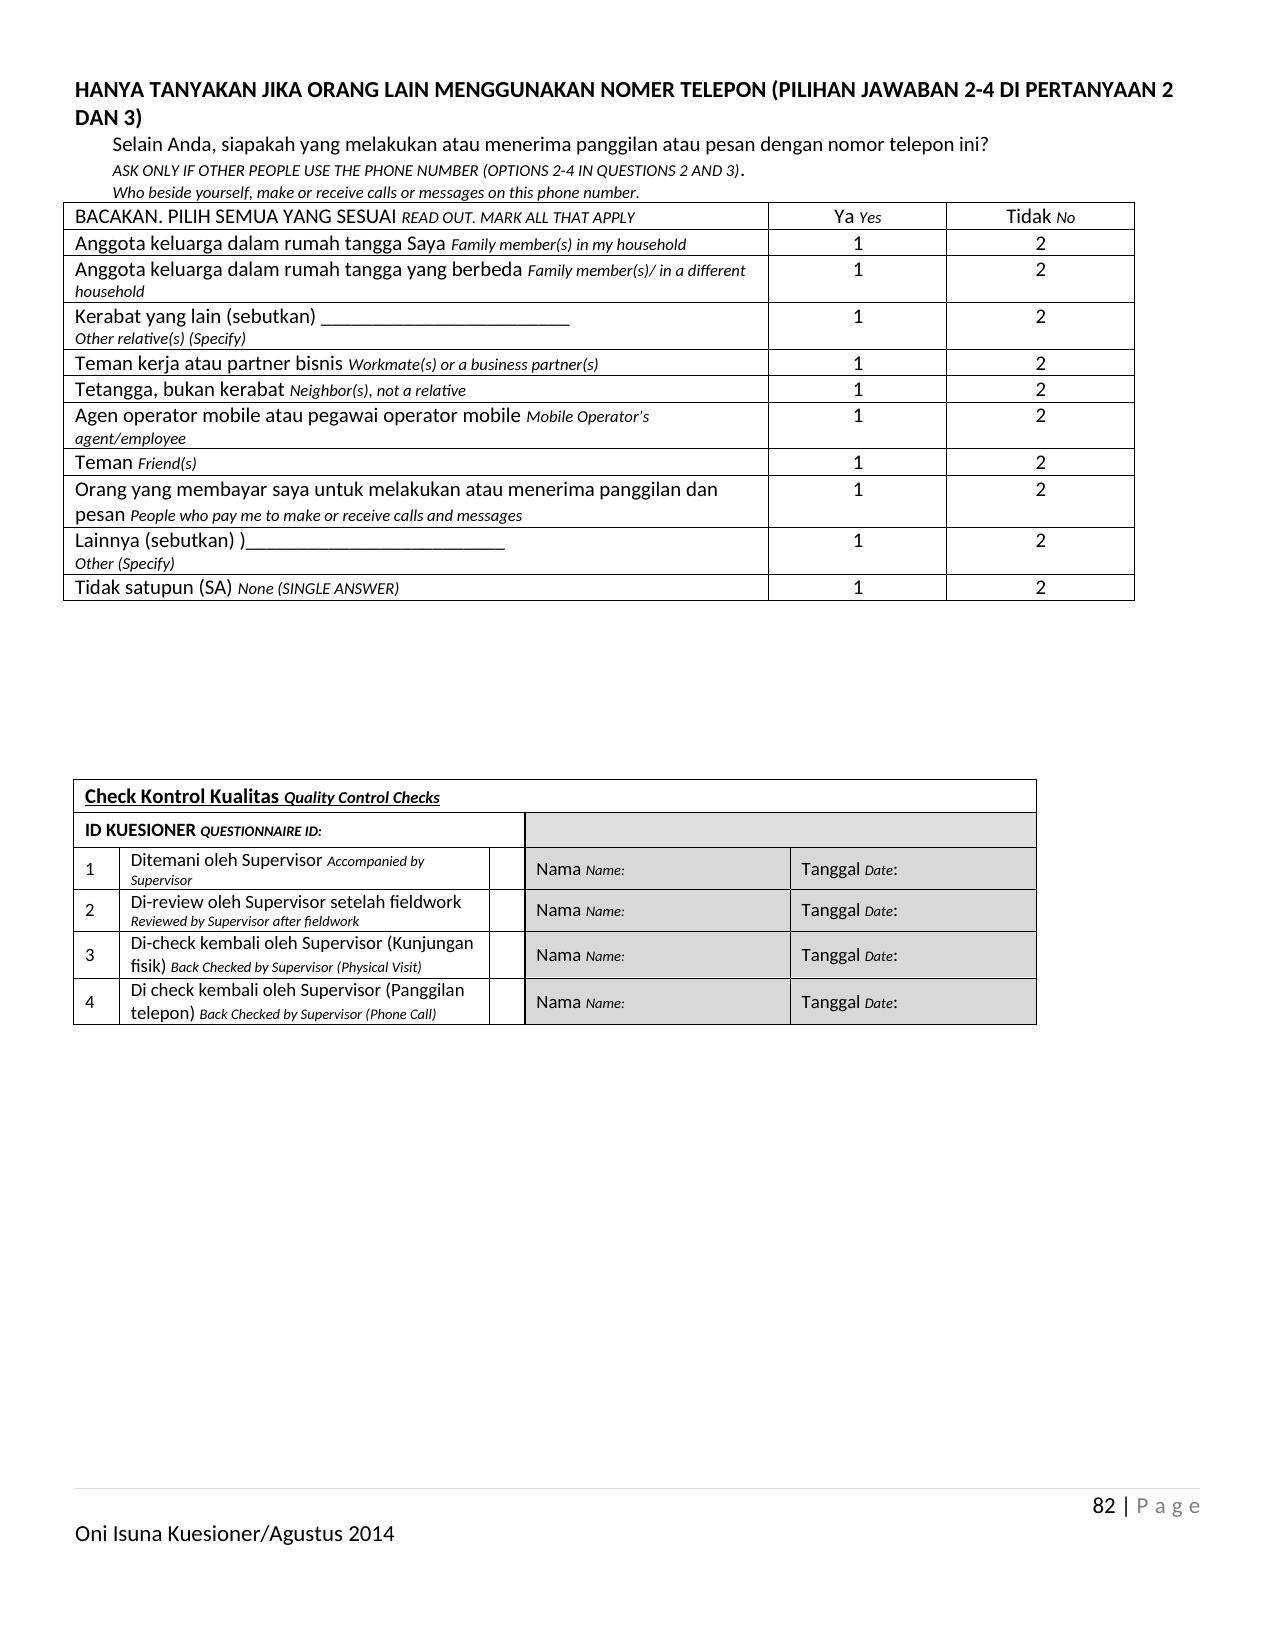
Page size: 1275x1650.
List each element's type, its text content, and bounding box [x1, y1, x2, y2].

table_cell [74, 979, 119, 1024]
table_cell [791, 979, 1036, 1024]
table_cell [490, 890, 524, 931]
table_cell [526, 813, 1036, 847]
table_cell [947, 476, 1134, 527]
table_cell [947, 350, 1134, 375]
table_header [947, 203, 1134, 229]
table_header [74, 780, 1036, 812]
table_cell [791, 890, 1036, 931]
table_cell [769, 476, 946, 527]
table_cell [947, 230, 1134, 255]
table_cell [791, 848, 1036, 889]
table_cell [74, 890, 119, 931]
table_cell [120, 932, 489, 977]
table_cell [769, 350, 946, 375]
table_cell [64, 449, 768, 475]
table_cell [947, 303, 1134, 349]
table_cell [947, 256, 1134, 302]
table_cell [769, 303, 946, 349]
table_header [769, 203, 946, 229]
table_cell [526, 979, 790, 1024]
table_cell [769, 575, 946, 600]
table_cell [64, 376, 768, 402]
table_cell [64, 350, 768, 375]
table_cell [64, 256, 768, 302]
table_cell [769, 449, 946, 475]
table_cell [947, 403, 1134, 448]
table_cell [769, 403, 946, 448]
text HANYA TANYAKAN JIKA ORANG LAIN MENGGUNAKAN NOMER TELEPON (PILIHAN JAWABAN 2-4 DI PERTANYAAN 2 DAN 3) [75, 75, 1200, 131]
text Selain Anda, siapakah yang melakukan atau menerima panggilan atau pesan dengan nomor telepon ini? [66, 131, 1200, 156]
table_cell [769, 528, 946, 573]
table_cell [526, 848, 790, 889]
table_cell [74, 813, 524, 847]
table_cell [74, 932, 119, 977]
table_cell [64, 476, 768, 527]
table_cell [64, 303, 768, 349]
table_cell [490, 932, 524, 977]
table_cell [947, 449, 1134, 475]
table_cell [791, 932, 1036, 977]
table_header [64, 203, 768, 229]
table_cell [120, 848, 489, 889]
text Who beside yourself, make or receive calls or messages on this phone number. [66, 182, 1200, 202]
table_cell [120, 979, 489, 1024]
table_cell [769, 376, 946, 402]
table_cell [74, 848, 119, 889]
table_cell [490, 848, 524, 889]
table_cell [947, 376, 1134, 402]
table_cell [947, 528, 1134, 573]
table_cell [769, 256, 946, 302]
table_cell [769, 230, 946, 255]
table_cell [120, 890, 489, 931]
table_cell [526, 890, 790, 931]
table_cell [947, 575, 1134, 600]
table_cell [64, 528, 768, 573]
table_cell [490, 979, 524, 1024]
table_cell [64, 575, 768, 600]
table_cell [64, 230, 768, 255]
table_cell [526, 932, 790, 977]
text ASK ONLY IF OTHER PEOPLE USE THE PHONE NUMBER (OPTIONS 2-4 IN QUESTIONS 2 AND 3). [112, 156, 1200, 182]
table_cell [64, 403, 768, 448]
